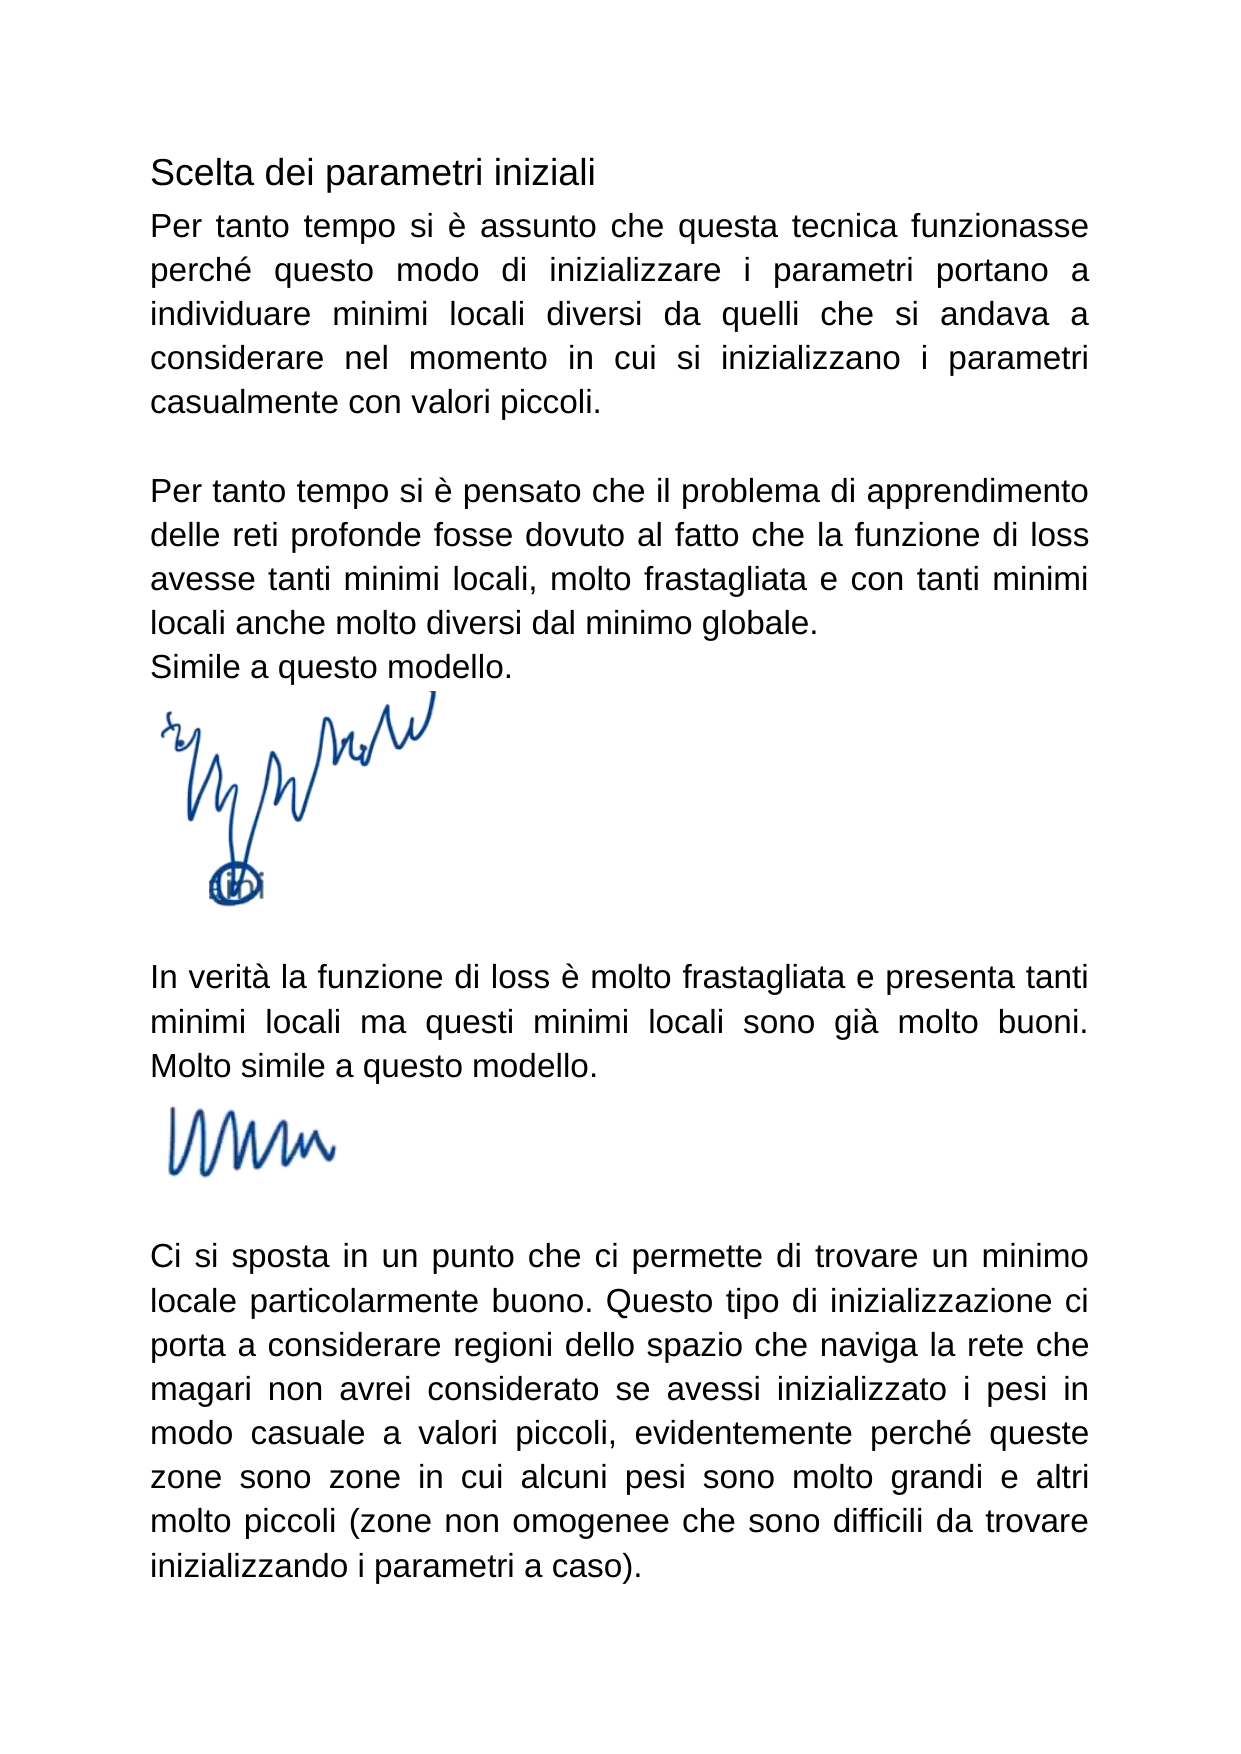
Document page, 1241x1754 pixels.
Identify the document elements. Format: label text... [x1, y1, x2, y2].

text Ci si sposta in un punto che ci permette di trovare un minimo locale particolarmente buono. Questo tipo di inizializzazione ci porta a considerare regioni dello spazio che naviga la rete che magari non avrei considerato se avessi inizializzato i pesi in modo casuale a valori piccoli, evidentemente perché queste zone sono zone in cui alcuni pesi sono molto grandi e altri molto piccoli (zone non omogenee che sono difficili da trovare inizializzando i parametri a caso). [150, 1237, 1090, 1584]
text Per tanto tempo si è pensato che il problema di apprendimento delle reti profonde fosse dovuto al fatto che la funzione di loss avesse tanti minimi locali, molto frastagliata e con tanti minimi locali anche molto diversi dal minimo globale. [150, 471, 1090, 642]
subtitle Scelta dei parametri iniziali [150, 150, 1090, 193]
text Simile a questo modello. [150, 647, 1090, 686]
picture [150, 691, 458, 910]
text In verità la funzione di loss è molto frastagliata e presenta tanti minimi locali ma questi minimi locali sono già molto buoni. Molto simile a questo modello. [150, 958, 1090, 1084]
text Per tanto tempo si è assunto che questa tecnica funzionasse perché questo modo di inizializzare i parametri portano a individuare minimi locali diversi da quelli che si andava a considerare nel momento in cui si inizializzano i parametri casualmente con valori piccoli. [150, 206, 1090, 421]
picture [150, 1090, 350, 1189]
